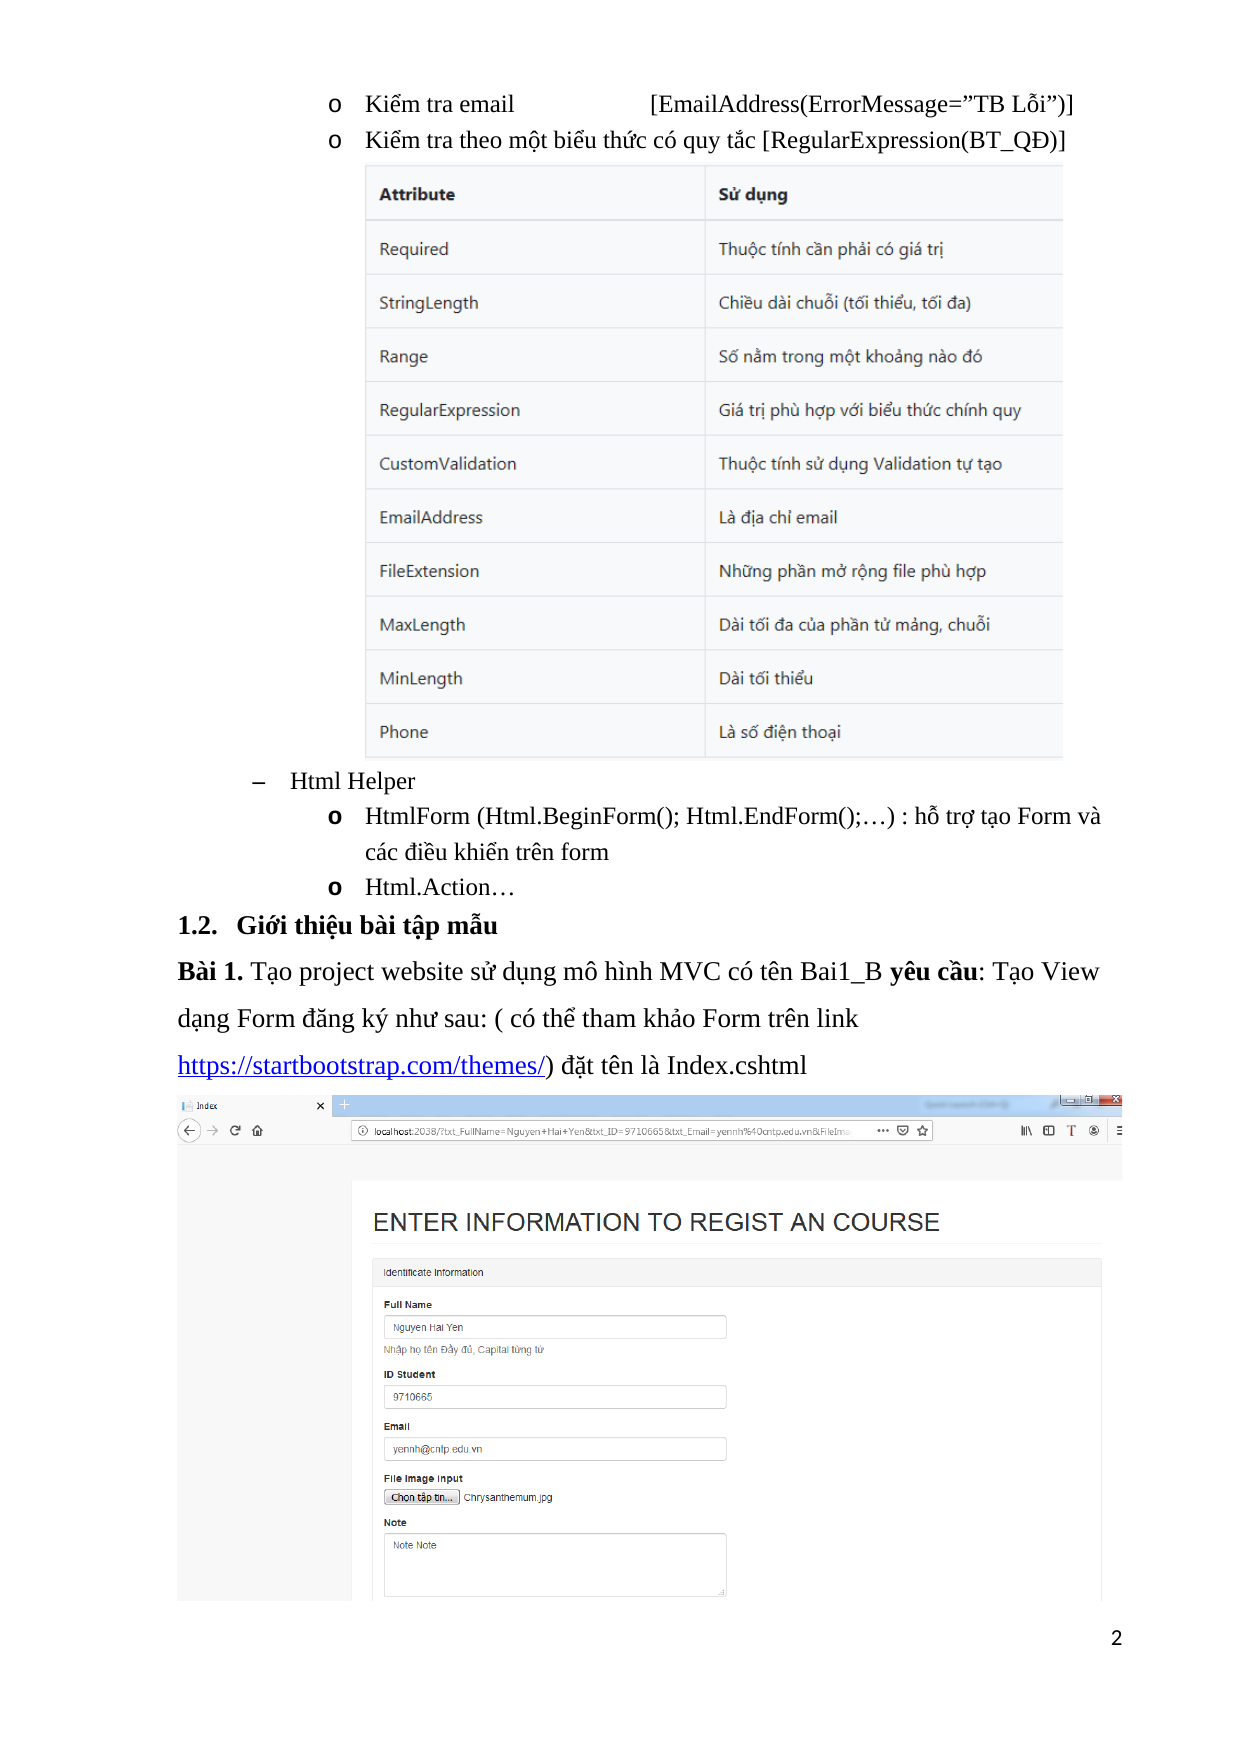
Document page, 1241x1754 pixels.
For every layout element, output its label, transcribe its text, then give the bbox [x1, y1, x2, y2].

text Bài 1. Tạo project website sử dụng mô hình MVC có tên Bai1_B yêu cầu: Tạo View dạng Form đăng ký như sau: ( có thể tham khảo Form trên link https://startbootstrap.com/themes/) đặt tên là Index.cshtml [177, 955, 1122, 1080]
list Html.Action… [327, 872, 1122, 903]
list Giới thiệu bài tập mẫu [177, 909, 1122, 940]
list HtmlForm (Html.BeginForm(); Html.EndForm();…) : hỗ trợ tạo Form và các điều khiển trên form [327, 801, 1122, 866]
picture [177, 1095, 1123, 1601]
list Html Helper [252, 766, 1122, 795]
list Kiểm tra theo một biểu thức có quy tắc [RegularExpression(BT_QĐ)] [327, 126, 1122, 156]
list Kiểm tra email [EmailAddress(ErrorMessage=”TB Lỗi”)] [327, 89, 1122, 119]
